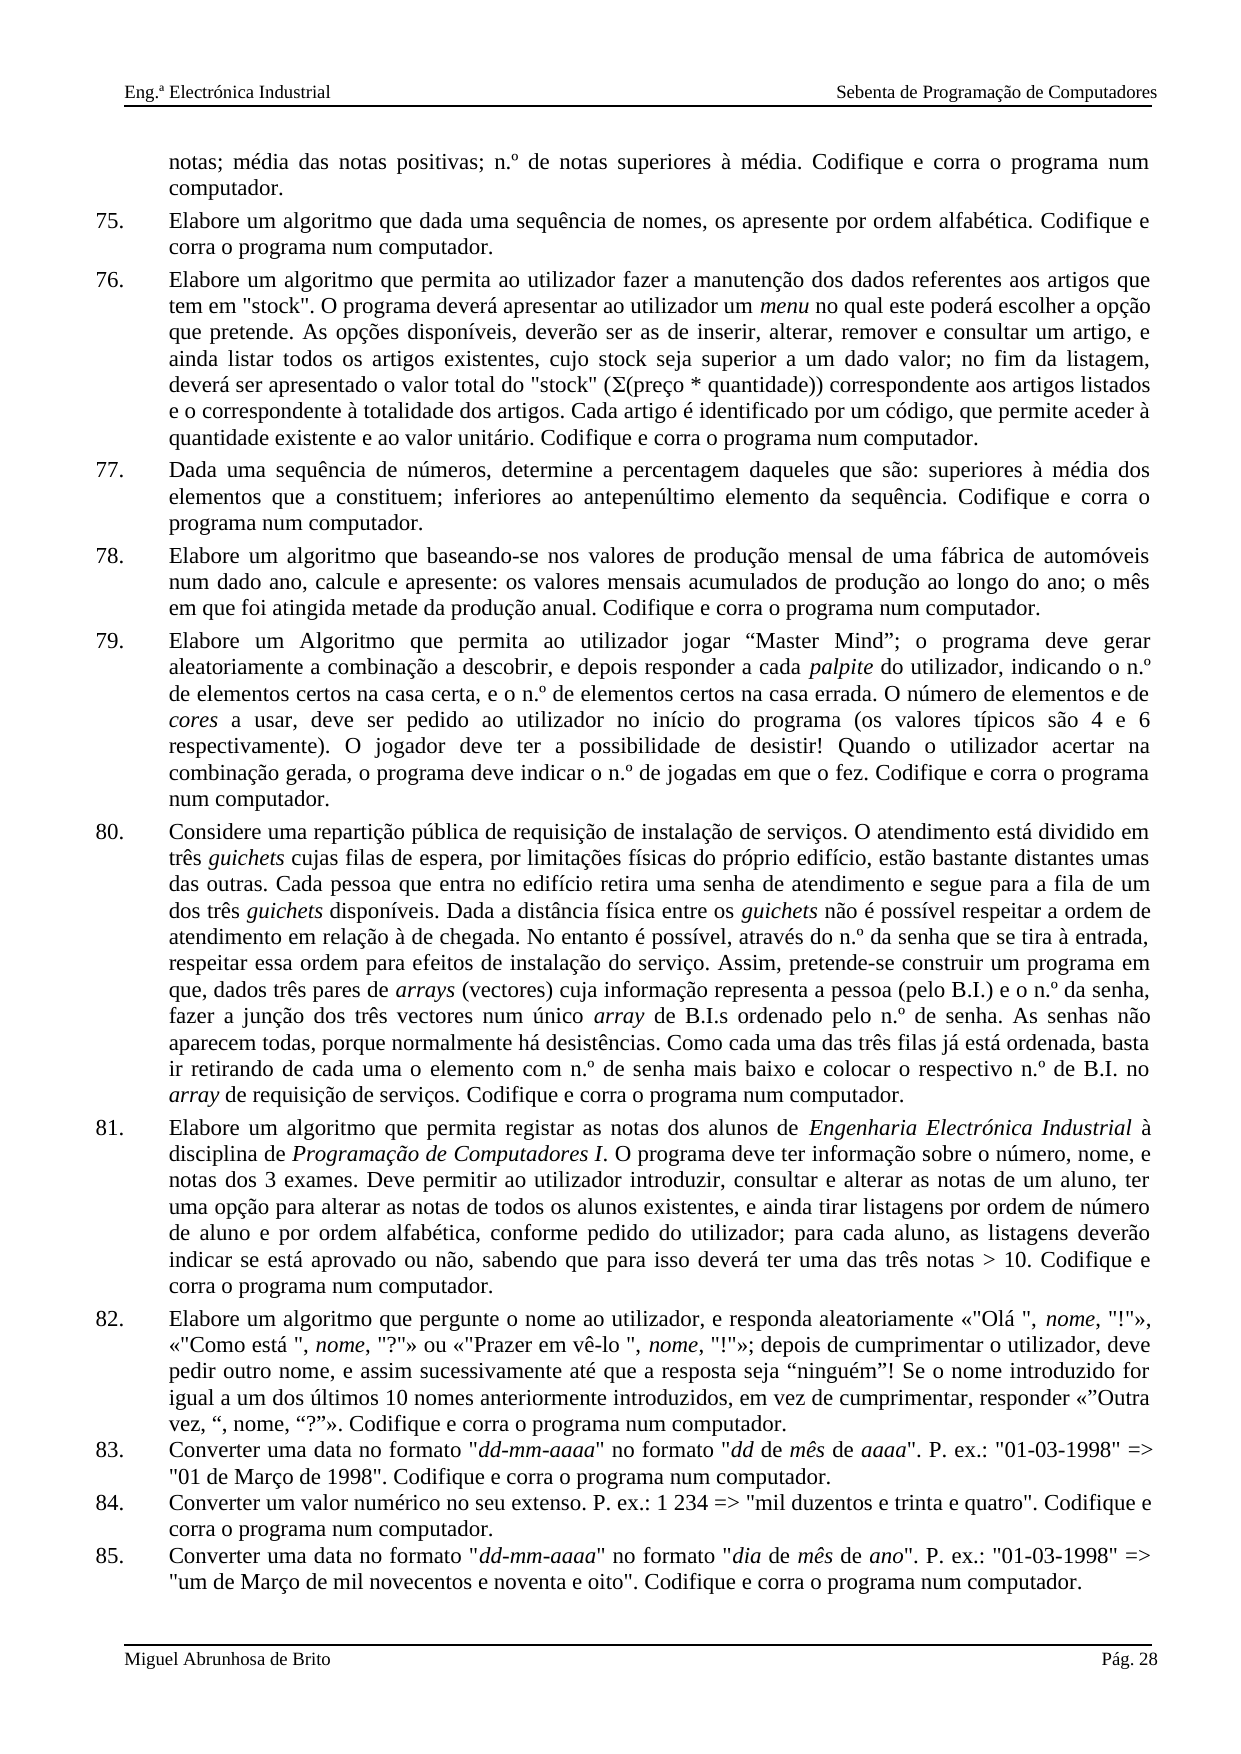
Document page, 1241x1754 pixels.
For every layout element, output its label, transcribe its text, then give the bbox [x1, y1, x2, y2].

list Elabore um algoritmo que baseando-se nos valores de produção mensal de uma fábrica de automóveis num dado ano, calcule e apresente: os valores mensais acumulados de produção ao longo do ano; o mês em que foi atingida metade da produção anual. Codifique e corra o programa num computador. [124, 542, 1152, 621]
list Elabore um algoritmo que permita registar as notas dos alunos de Engenharia Electrónica Industrial à disciplina de Programação de Computadores I. O programa deve ter informação sobre o número, nome, e notas dos 3 exames. Deve permitir ao utilizador introduzir, consultar e alterar as notas de um aluno, ter uma opção para alterar as notas de todos os alunos existentes, e ainda tirar listagens por ordem de número de aluno e por ordem alfabética, conforme pedido do utilizador; para cada aluno, as listagens deverão indicar se está aprovado ou não, sabendo que para isso deverá ter uma das três notas > 10. Codifique e corra o programa num computador. [124, 1114, 1152, 1298]
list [124, 148, 1152, 200]
list Converter uma data no formato "dd-mm-aaaa" no formato "dd de mês de aaaa". P. ex.: "01-03-1998" => "01 de Março de 1998". Codifique e corra o programa num computador. [124, 1436, 1154, 1489]
list Considere uma repartição pública de requisição de instalação de serviços. O atendimento está dividido em três guichets cujas filas de espera, por limitações físicas do próprio edifício, estão bastante distantes umas das outras. Cada pessoa que entra no edifício retira uma senha de atendimento e segue para a fila de um dos três guichets disponíveis. Dada a distância física entre os guichets não é possível respeitar a ordem de atendimento em relação à de chegada. No entanto é possível, através do n.º da senha que se tira à entrada, respeitar essa ordem para efeitos de instalação do serviço. Assim, pretende-se construir um programa em que, dados três pares de arrays (vectores) cuja informação representa a pessoa (pelo B.I.) e o n.º da senha, fazer a junção dos três vectores num único array de B.I.s ordenado pelo n.º de senha. As senhas não aparecem todas, porque normalmente há desistências. Como cada uma das três filas já está ordenada, basta ir retirando de cada uma o elemento com n.º de senha mais baixo e colocar o respectivo n.º de B.I. no array de requisição de serviços. Codifique e corra o programa num computador. [124, 818, 1152, 1108]
list Dada uma sequência de números, determine a percentagem daqueles que são: superiores à média dos elementos que a constituem; inferiores ao antepenúltimo elemento da sequência. Codifique e corra o programa num computador. [124, 456, 1152, 535]
list Elabore um algoritmo que dada uma sequência de nomes, os apresente por ordem alfabética. Codifique e corra o programa num computador. [124, 207, 1152, 259]
list Elabore um Algoritmo que permita ao utilizador jogar “Master Mind”; o programa deve gerar aleatoriamente a combinação a descobrir, e depois responder a cada palpite do utilizador, indicando o n.º de elementos certos na casa certa, e o n.º de elementos certos na casa errada. O número de elementos e de cores a usar, deve ser pedido ao utilizador no início do programa (os valores típicos são 4 e 6 respectivamente). O jogador deve ter a possibilidade de desistir! Quando o utilizador acertar na combinação gerada, o programa deve indicar o n.º de jogadas em que o fez. Codifique e corra o programa num computador. [124, 627, 1152, 811]
list Converter uma data no formato "dd-mm-aaaa" no formato "dia de mês de ano". P. ex.: "01-03-1998" => "um de Março de mil novecentos e noventa e oito". Codifique e corra o programa num computador. [124, 1542, 1152, 1594]
list Elabore um algoritmo que pergunte o nome ao utilizador, e responda aleatoriamente «"Olá ", nome, "!"», «"Como está ", nome, "?"» ou «"Prazer em vê-lo ", nome, "!"»; depois de cumprimentar o utilizador, deve pedir outro nome, e assim sucessivamente até que a resposta seja “ninguém”! Se o nome introduzido for igual a um dos últimos 10 nomes anteriormente introduzidos, em vez de cumprimentar, responder «”Outra vez, “, nome, “?”». Codifique e corra o programa num computador. [124, 1304, 1152, 1436]
list Elabore um algoritmo que permita ao utilizador fazer a manutenção dos dados referentes aos artigos que tem em "stock". O programa deverá apresentar ao utilizador um menu no qual este poderá escolher a opção que pretende. As opções disponíveis, deverão ser as de inserir, alterar, remover e consultar um artigo, e ainda listar todos os artigos existentes, cujo stock seja superior a um dado valor; no fim da listagem, deverá ser apresentado o valor total do "stock" ((preço * quantidade)) correspondente aos artigos listados e o correspondente à totalidade dos artigos. Cada artigo é identificado por um código, que permite aceder à quantidade existente e ao valor unitário. Codifique e corra o programa num computador. [124, 266, 1152, 450]
list Converter um valor numérico no seu extenso. P. ex.: 1 234 => "mil duzentos e trinta e quatro". Codifique e corra o programa num computador. [124, 1489, 1154, 1542]
